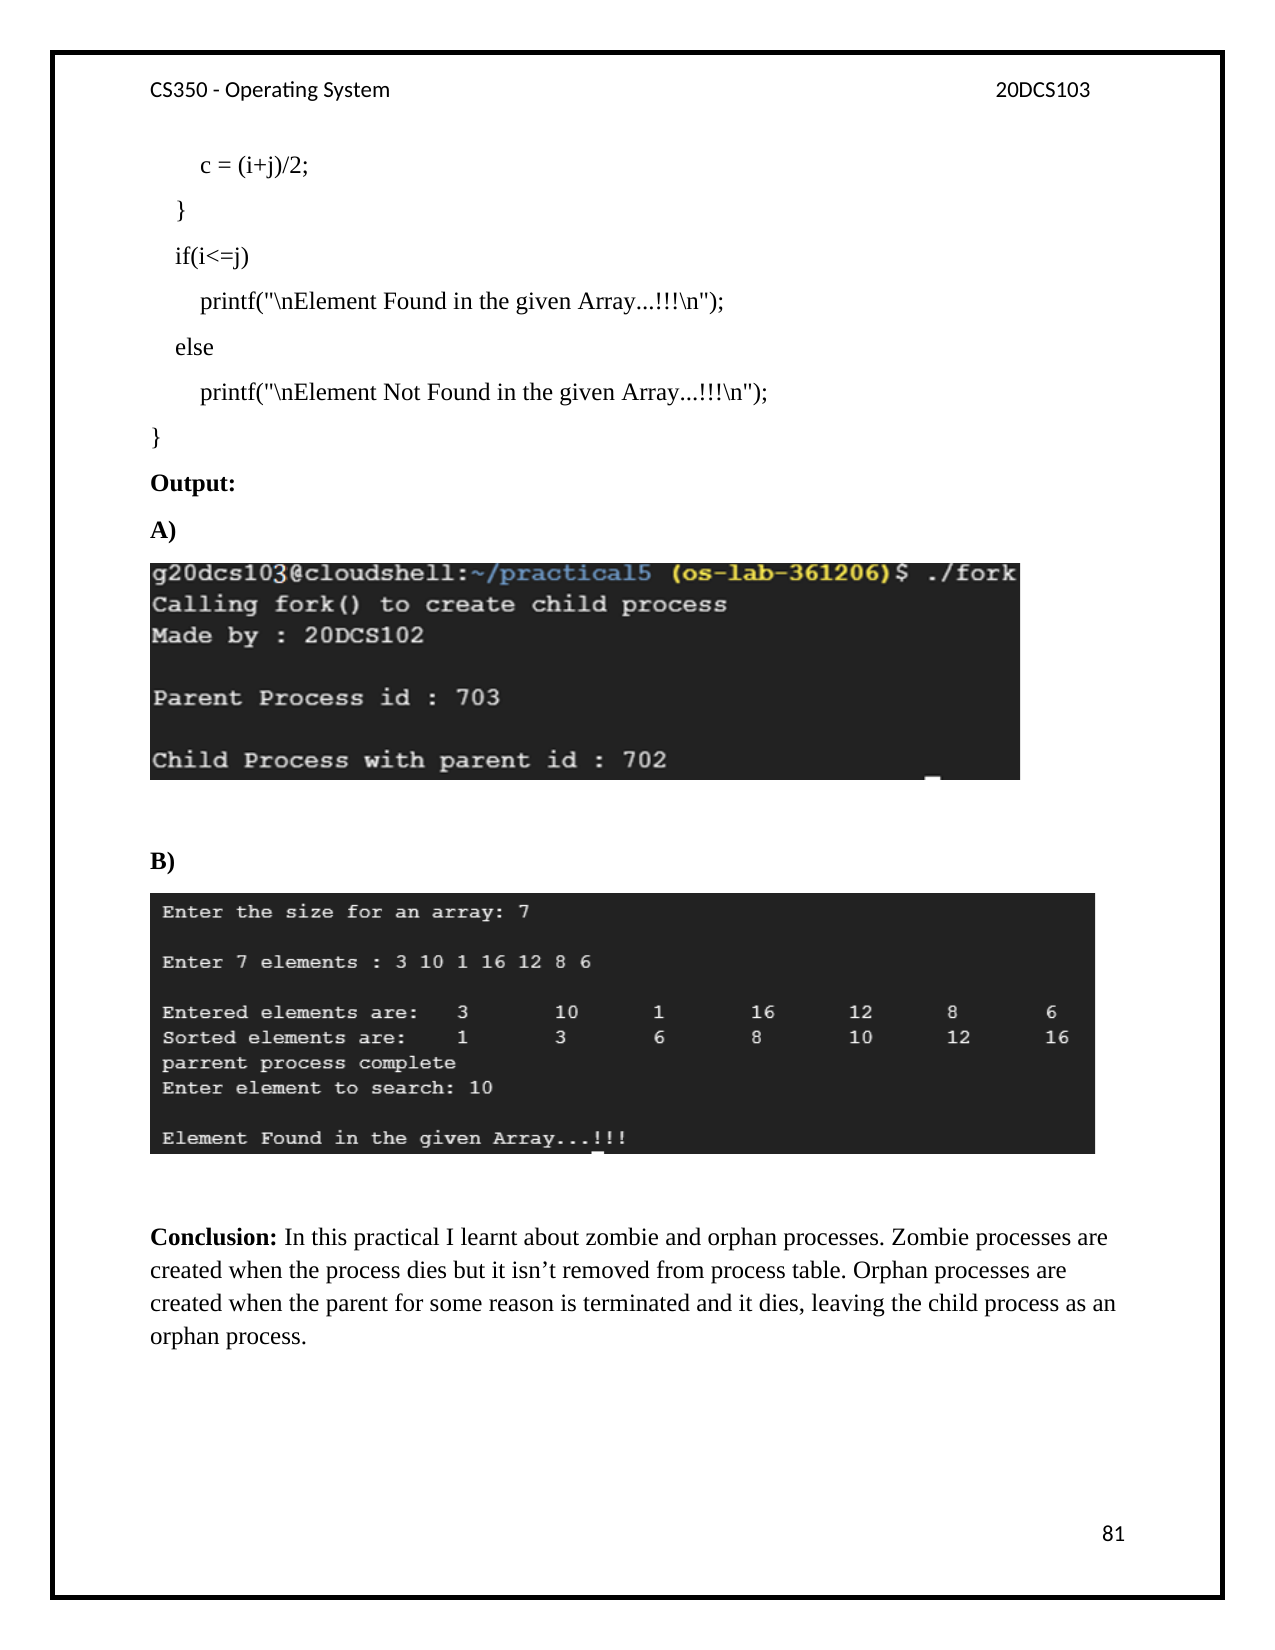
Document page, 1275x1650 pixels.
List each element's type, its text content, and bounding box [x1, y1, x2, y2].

text printf("\nElement Found in the given Array...!!!\n"); [150, 286, 1125, 315]
text else [150, 332, 1125, 360]
text if(i<=j) [150, 241, 1125, 269]
text c = (i+j)/2; [150, 150, 1125, 179]
text B) [150, 846, 1125, 874]
text printf("\nElement Not Found in the given Array...!!!\n"); [150, 377, 1125, 406]
text Conclusion: In this practical I learnt about zombie and orphan processes. Zombie processes are created when the process dies but it isn’t removed from process table. Orphan processes are created when the parent for some reason is terminated and it dies, leaving the child process as an orphan process. [150, 1222, 1125, 1350]
picture [150, 893, 1096, 1154]
picture [150, 563, 1021, 780]
text A) [150, 516, 1125, 544]
text } [150, 422, 1125, 451]
text Output: [150, 468, 1125, 497]
text } [150, 195, 1125, 224]
